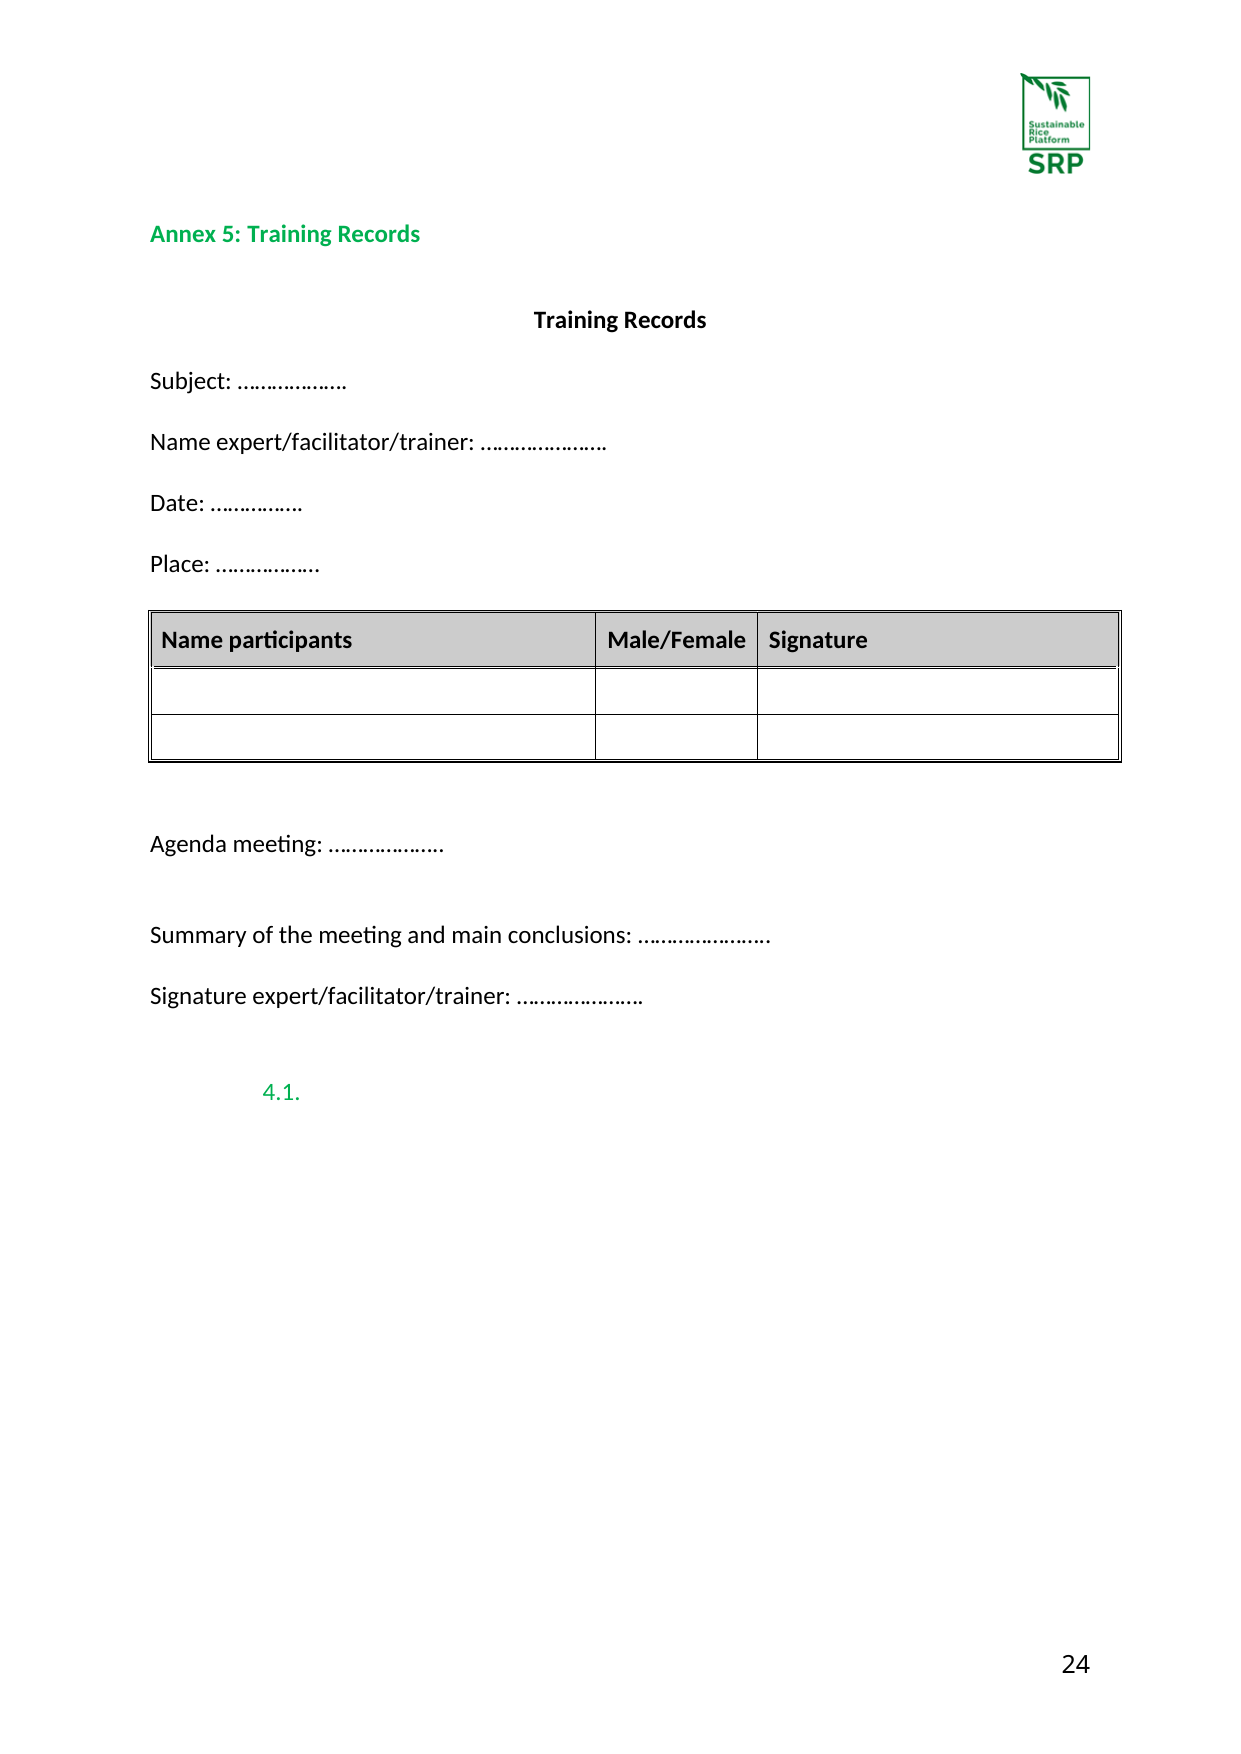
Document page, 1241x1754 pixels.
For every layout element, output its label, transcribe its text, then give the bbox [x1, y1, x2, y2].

table_cell [596, 669, 757, 713]
table_cell [152, 666, 595, 713]
text Training Records [150, 304, 1090, 335]
text Name expert/facilitator/trainer: …………………. [150, 427, 1090, 457]
table_cell [596, 715, 757, 759]
table_cell [152, 715, 595, 759]
subtitle Annex 5: Training Records [150, 218, 1090, 248]
text Summary of the meeting and main conclusions: ………………….. [150, 919, 1090, 950]
table_header Name participants [152, 613, 595, 666]
text Agenda meeting: ……………….. [150, 828, 1090, 858]
text Subject: ………………. [150, 366, 1090, 396]
table_cell [758, 715, 1118, 759]
table_cell [758, 666, 1118, 713]
table_header Signature [758, 613, 1118, 666]
text Date: ……………. [150, 488, 1090, 518]
text Signature expert/facilitator/trainer: …………………. [150, 980, 1090, 1011]
picture [1020, 73, 1091, 180]
text Place: ……………… [150, 549, 1090, 579]
table_header Male/Female [596, 613, 757, 666]
